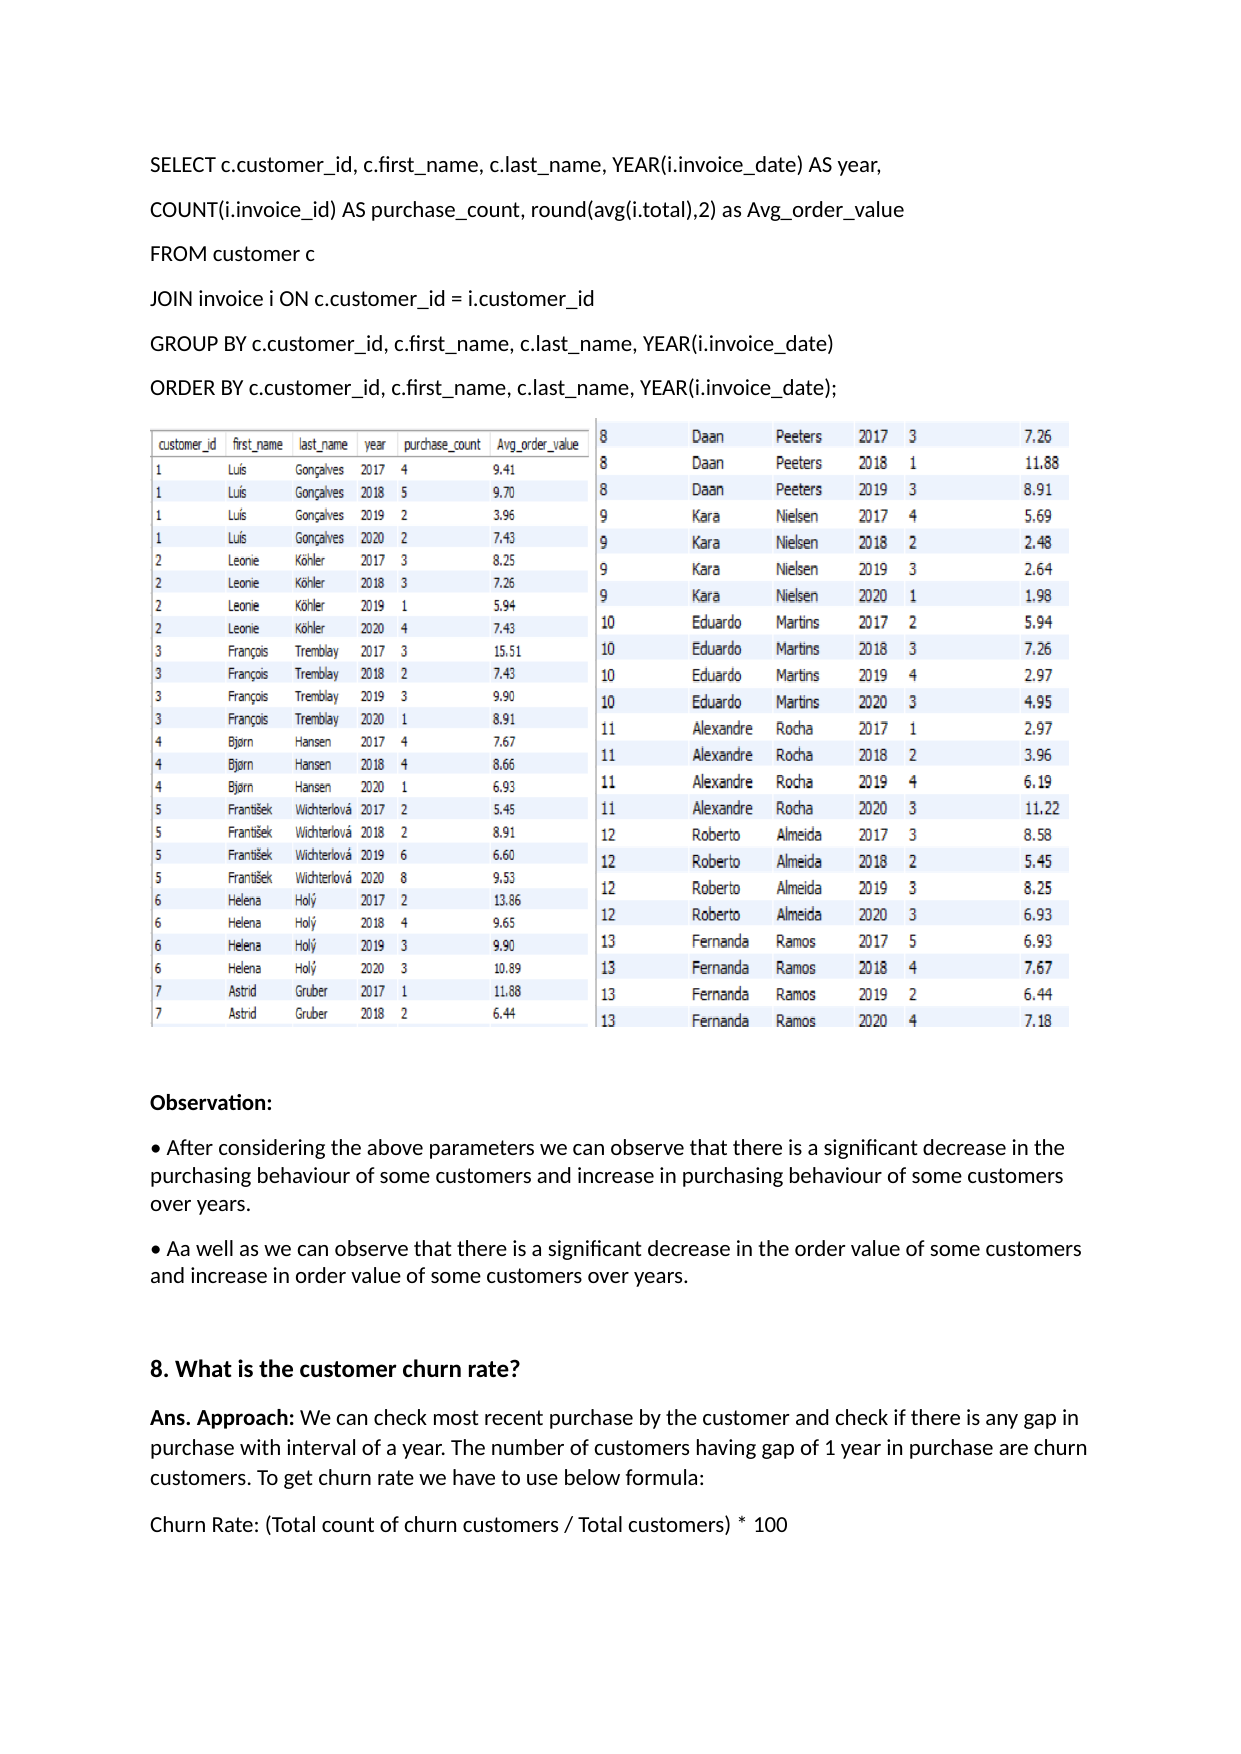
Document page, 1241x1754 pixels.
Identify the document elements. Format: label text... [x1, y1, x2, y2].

text ORDER BY c.customer_id, c.first_name, c.last_name, YEAR(i.invoice_date); [150, 373, 1090, 401]
text JOIN invoice i ON c.customer_id = i.customer_id [150, 284, 1090, 312]
text • Aa well as we can observe that there is a significant decrease in the order value of some customers and increase in order value of some customers over years. [150, 1234, 1090, 1290]
text GROUP BY c.customer_id, c.first_name, c.last_name, YEAR(i.invoice_date) [150, 329, 1090, 357]
text FROM customer c [150, 239, 1090, 267]
text COUNT(i.invoice_id) AS purchase_count, round(avg(i.total),2) as Avg_order_value [150, 195, 1090, 223]
text SELECT c.customer_id, c.first_name, c.last_name, YEAR(i.invoice_date) AS year, [150, 150, 1090, 178]
picture [595, 418, 1069, 1027]
text Churn Rate: (Total count of churn customers / Total customers) * 100 [150, 1510, 1090, 1538]
text • After considering the above parameters we can observe that there is a significant decrease in the purchasing behaviour of some customers and increase in purchasing behaviour of some customers over years. [150, 1133, 1090, 1217]
text Ans. Approach: We can check most recent purchase by the customer and check if there is any gap in purchase with interval of a year. The number of customers having gap of 1 year in purchase are churn customers. To get churn rate we have to use below formula: [150, 1403, 1090, 1491]
picture [150, 428, 590, 1027]
text 8. What is the customer churn rate? [150, 1353, 1090, 1384]
text Observation: [150, 1088, 1090, 1116]
